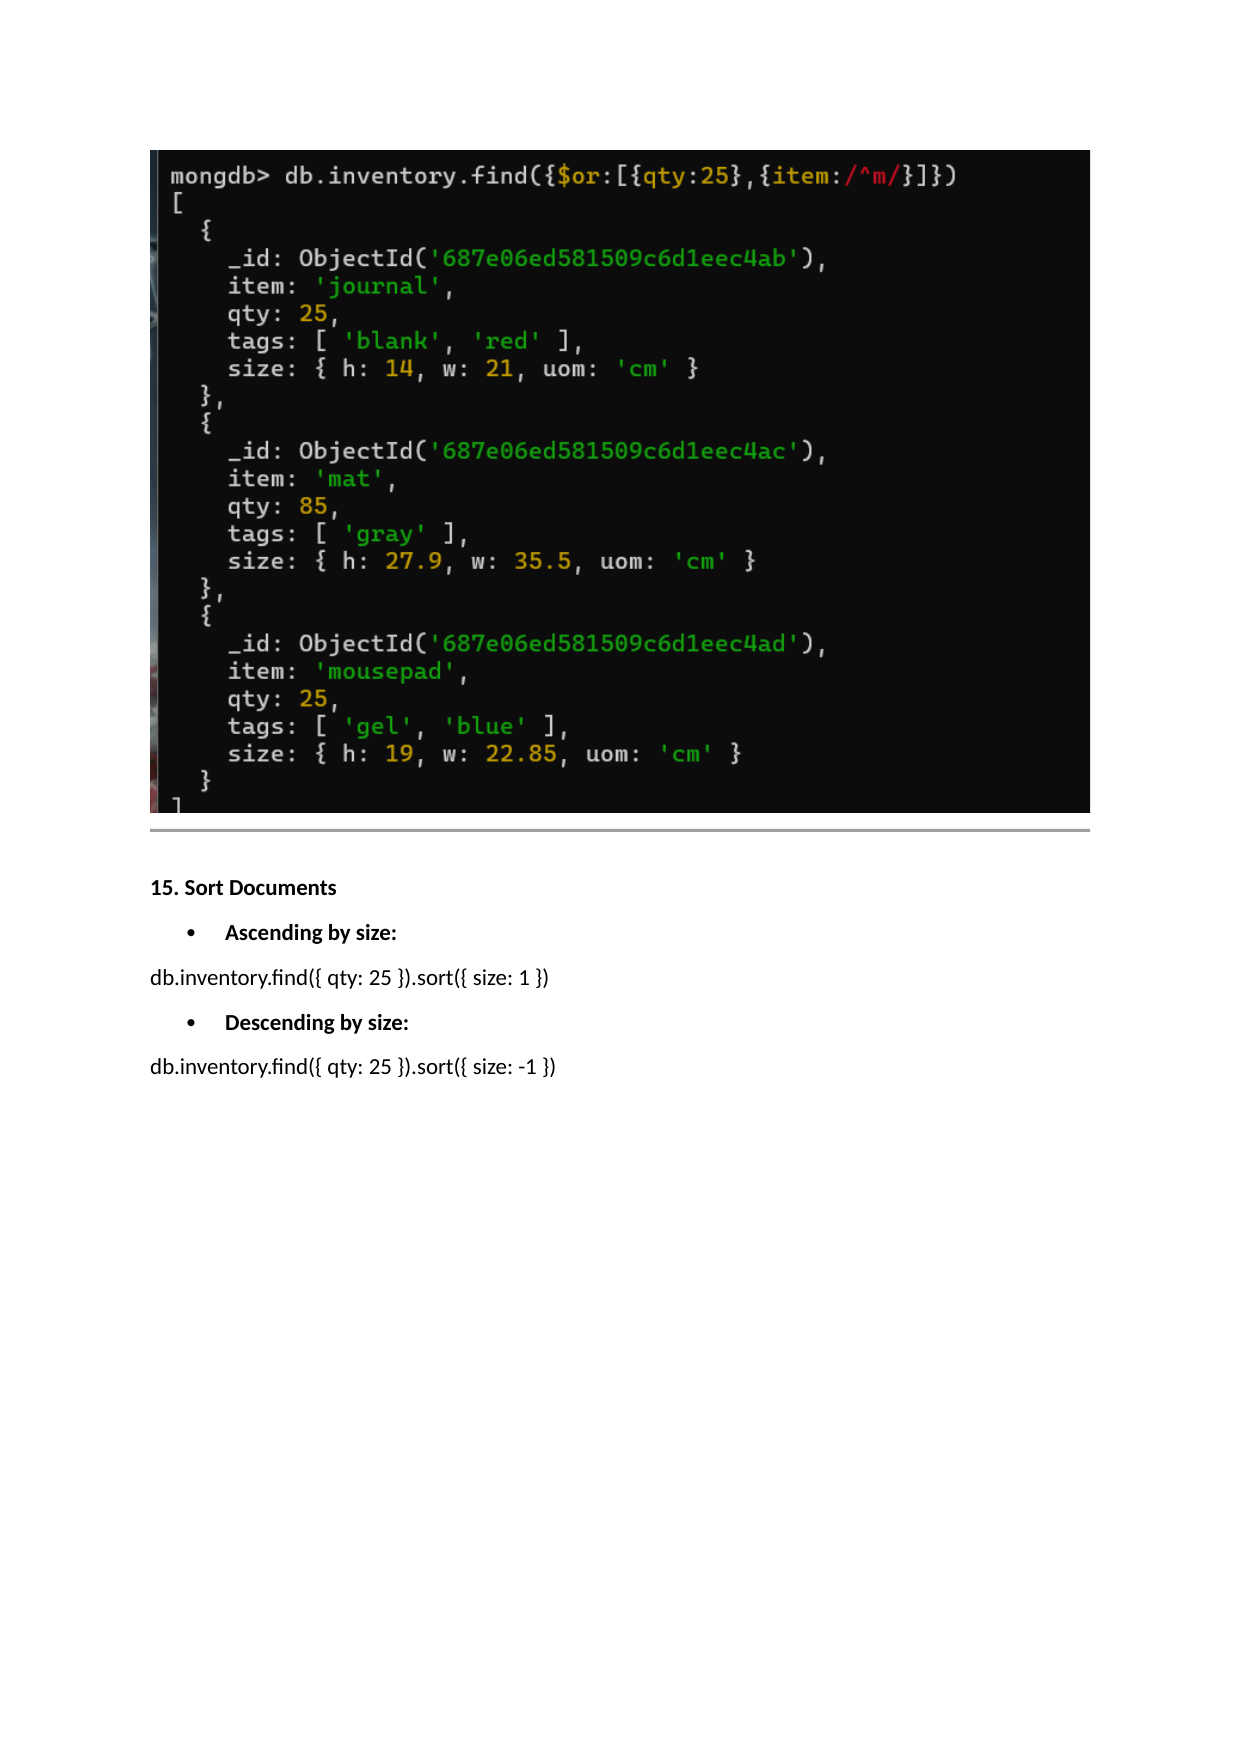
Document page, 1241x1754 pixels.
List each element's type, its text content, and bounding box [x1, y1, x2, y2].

list Descending by size: [187, 1008, 1090, 1036]
list Ascending by size: [187, 918, 1090, 946]
text 15. Sort Documents [150, 873, 1090, 902]
text db.inventory.find({ qty: 25 }).sort({ size: -1 }) [150, 1052, 1090, 1080]
text db.inventory.find({ qty: 25 }).sort({ size: 1 }) [150, 963, 1090, 991]
picture [150, 150, 1091, 813]
